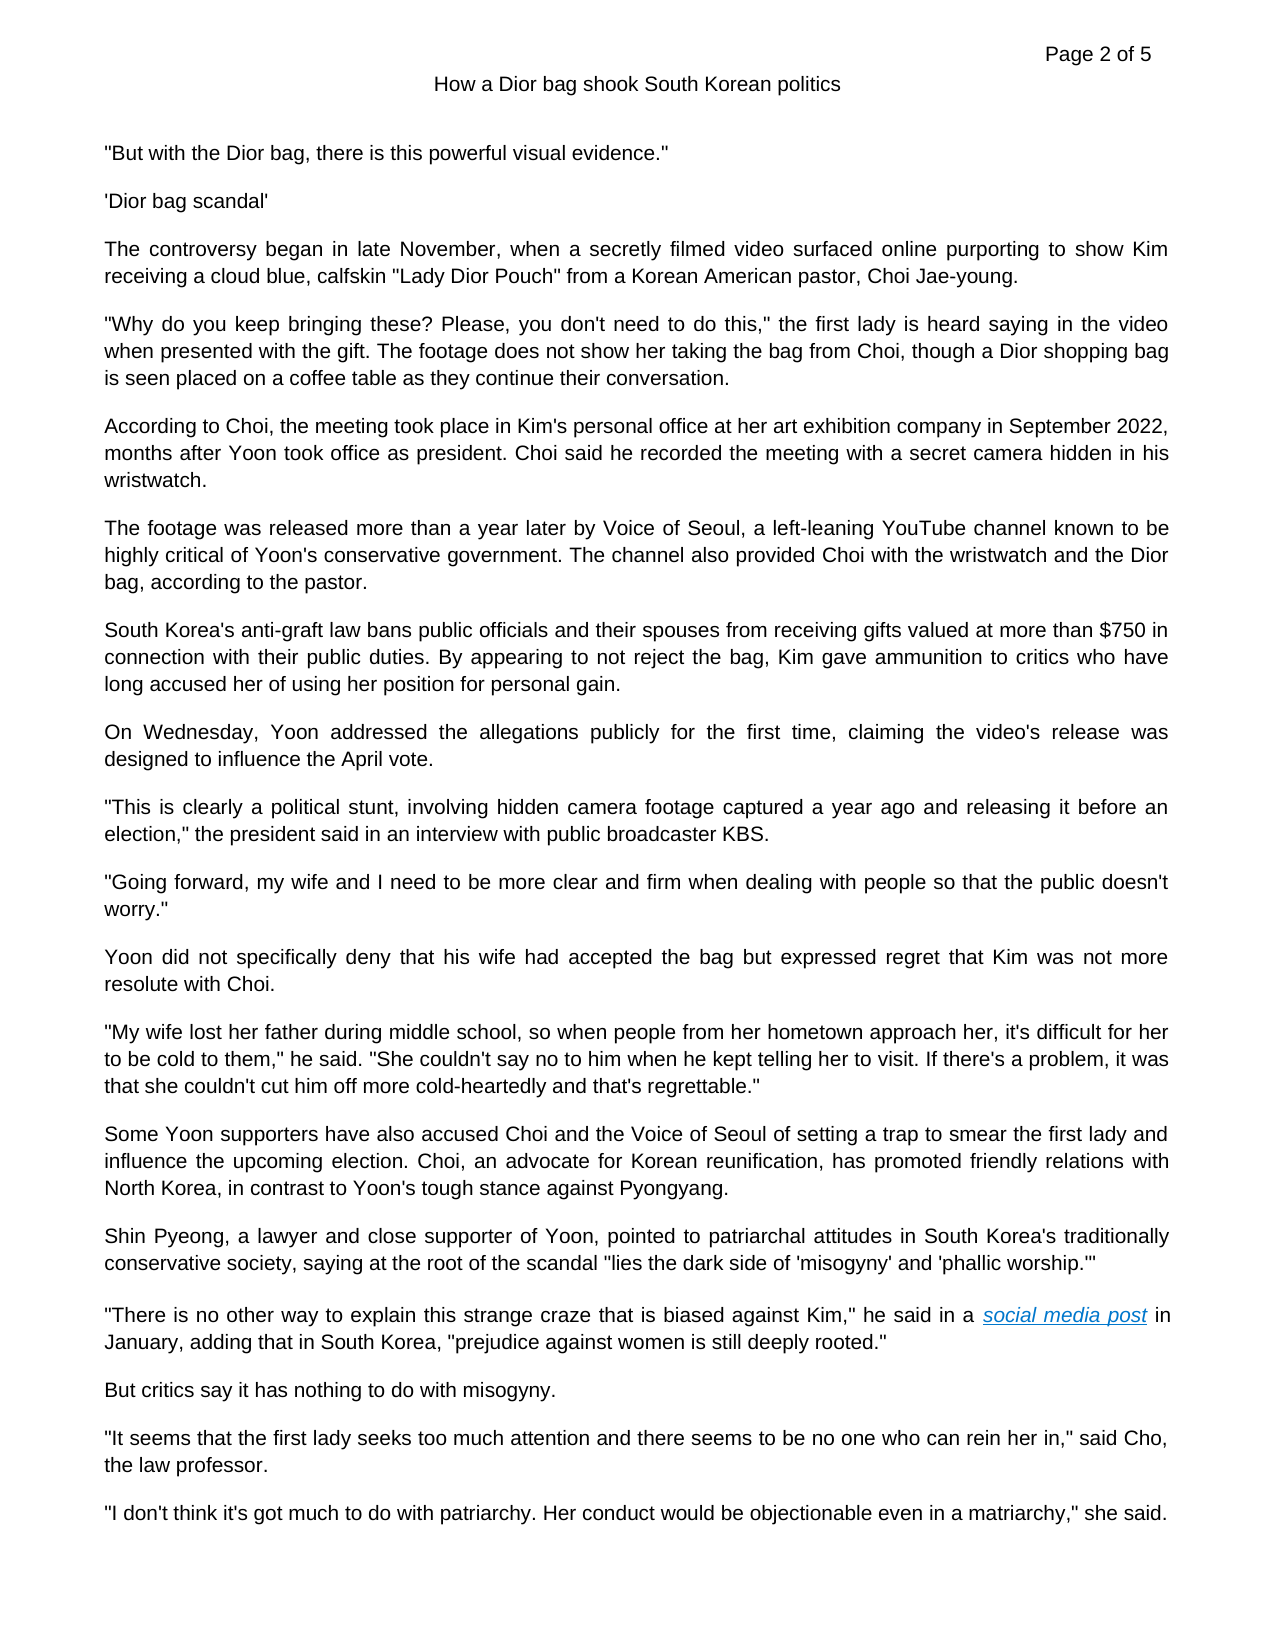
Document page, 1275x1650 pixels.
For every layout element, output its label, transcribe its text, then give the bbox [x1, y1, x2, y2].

text On Wednesday, Yoon addressed the allegations publicly for the first time, claiming the video's release was designed to influence the April vote. [104, 717, 1171, 771]
text "There is no other way to explain this strange craze that is biased against Kim," he said in a social media post in January, adding that in South Korea, "prejudice against women is still deeply rooted." [104, 1300, 1171, 1354]
text Shin Pyeong, a lawyer and close supporter of Yoon, pointed to patriarchal attitudes in South Korea's traditionally conservative society, saying at the root of the scandal "lies the dark side of 'misogyny' and 'phallic worship.'" [104, 1221, 1171, 1275]
text "This is clearly a political stunt, involving hidden camera footage captured a year ago and releasing it before an election," the president said in an interview with public broadcaster KBS. [104, 792, 1171, 846]
text Some Yoon supporters have also accused Choi and the Voice of Seoul of setting a trap to smear the first lady and influence the upcoming election. Choi, an advocate for Korean reunification, has promoted friendly relations with North Korea, in contrast to Yoon's tough stance against Pyongyang. [104, 1119, 1171, 1200]
text 'Dior bag scandal' [104, 185, 1171, 212]
text "Going forward, my wife and I need to be more clear and firm when dealing with people so that the public doesn't worry." [104, 867, 1171, 921]
text Yoon did not specifically deny that his wife had accepted the bag but expressed regret that Kim was not more resolute with Choi. [104, 942, 1171, 996]
text But critics say it has nothing to do with misogyny. [104, 1375, 1171, 1402]
text "Why do you keep bringing these? Please, you don't need to do this," the first lady is heard saying in the video when presented with the gift. The footage does not show her taking the bag from Choi, though a Dior shopping bag is seen placed on a coffee table as they continue their conversation. [104, 308, 1171, 389]
text The controversy began in late November, when a secretly filmed video surfaced online purporting to show Kim receiving a cloud blue, calfskin "Lady Dior Pouch" from a Korean American pastor, Choi Jae-young. [104, 233, 1171, 287]
text According to Choi, the meeting took place in Kim's personal office at her art exhibition company in September 2022, months after Yoon took office as president. Choi said he recorded the meeting with a secret camera hidden in his wristwatch. [104, 410, 1171, 492]
text "I don't think it's got much to do with patriarchy. Her conduct would be objectionable even in a matriarchy," she said. [104, 1498, 1171, 1525]
text "My wife lost her father during middle school, so when people from her hometown approach her, it's difficult for her to be cold to them," he said. "She couldn't say no to him when he kept telling her to visit. If there's a problem, it was that she couldn't cut him off more cold-heartedly and that's regrettable." [104, 1017, 1171, 1098]
text "It seems that the first lady seeks too much attention and there seems to be no one who can rein her in," said Cho, the law professor. [104, 1423, 1171, 1477]
text "But with the Dior bag, there is this powerful visual evidence." [104, 137, 1171, 164]
text The footage was released more than a year later by Voice of Seoul, a left-leaning YouTube channel known to be highly critical of Yoon's conservative government. The channel also provided Choi with the wristwatch and the Dior bag, according to the pastor. [104, 512, 1171, 594]
text South Korea's anti-graft law bans public officials and their spouses from receiving gifts valued at more than $750 in connection with their public duties. By appearing to not reject the bag, Kim gave ammunition to critics who have long accused her of using her position for personal gain. [104, 614, 1171, 696]
